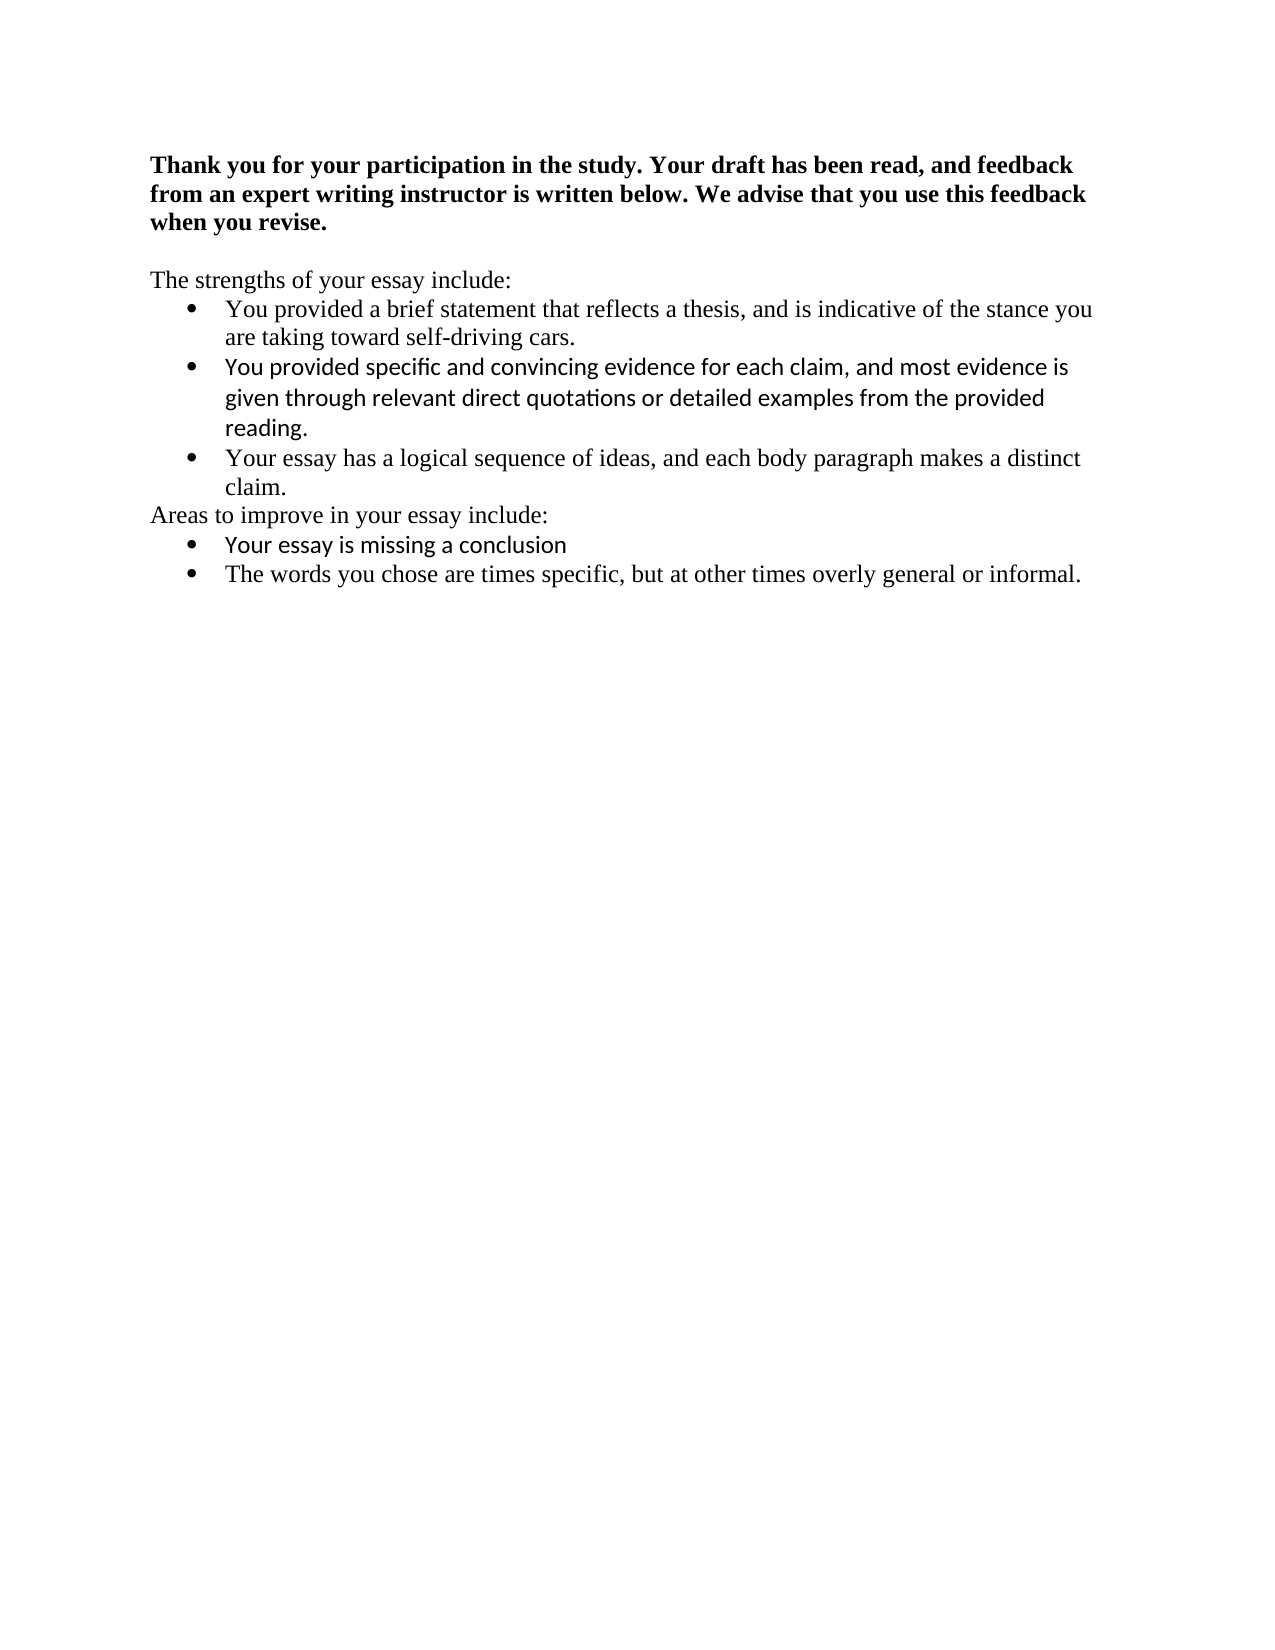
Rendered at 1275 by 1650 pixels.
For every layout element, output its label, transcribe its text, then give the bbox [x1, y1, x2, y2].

list You provided a brief statement that reflects a thesis, and is indicative of the stance you are taking toward self-driving cars. [187, 294, 1125, 351]
text Thank you for your participation in the study. Your draft has been read, and feedback from an expert writing instructor is written below. We advise that you use this feedback when you revise. [150, 150, 1125, 236]
list You provided specific and convincing evidence for each claim, and most evidence is given through relevant direct quotations or detailed examples from the provided reading. [187, 351, 1125, 443]
list Your essay is missing a conclusion [187, 529, 1125, 559]
text The strengths of your essay include: [150, 265, 1125, 294]
text Areas to improve in your essay include: [150, 500, 1125, 529]
list Your essay has a logical sequence of ideas, and each body paragraph makes a distinct claim. [187, 443, 1125, 500]
list The words you chose are times specific, but at other times overly general or informal. [187, 559, 1125, 588]
